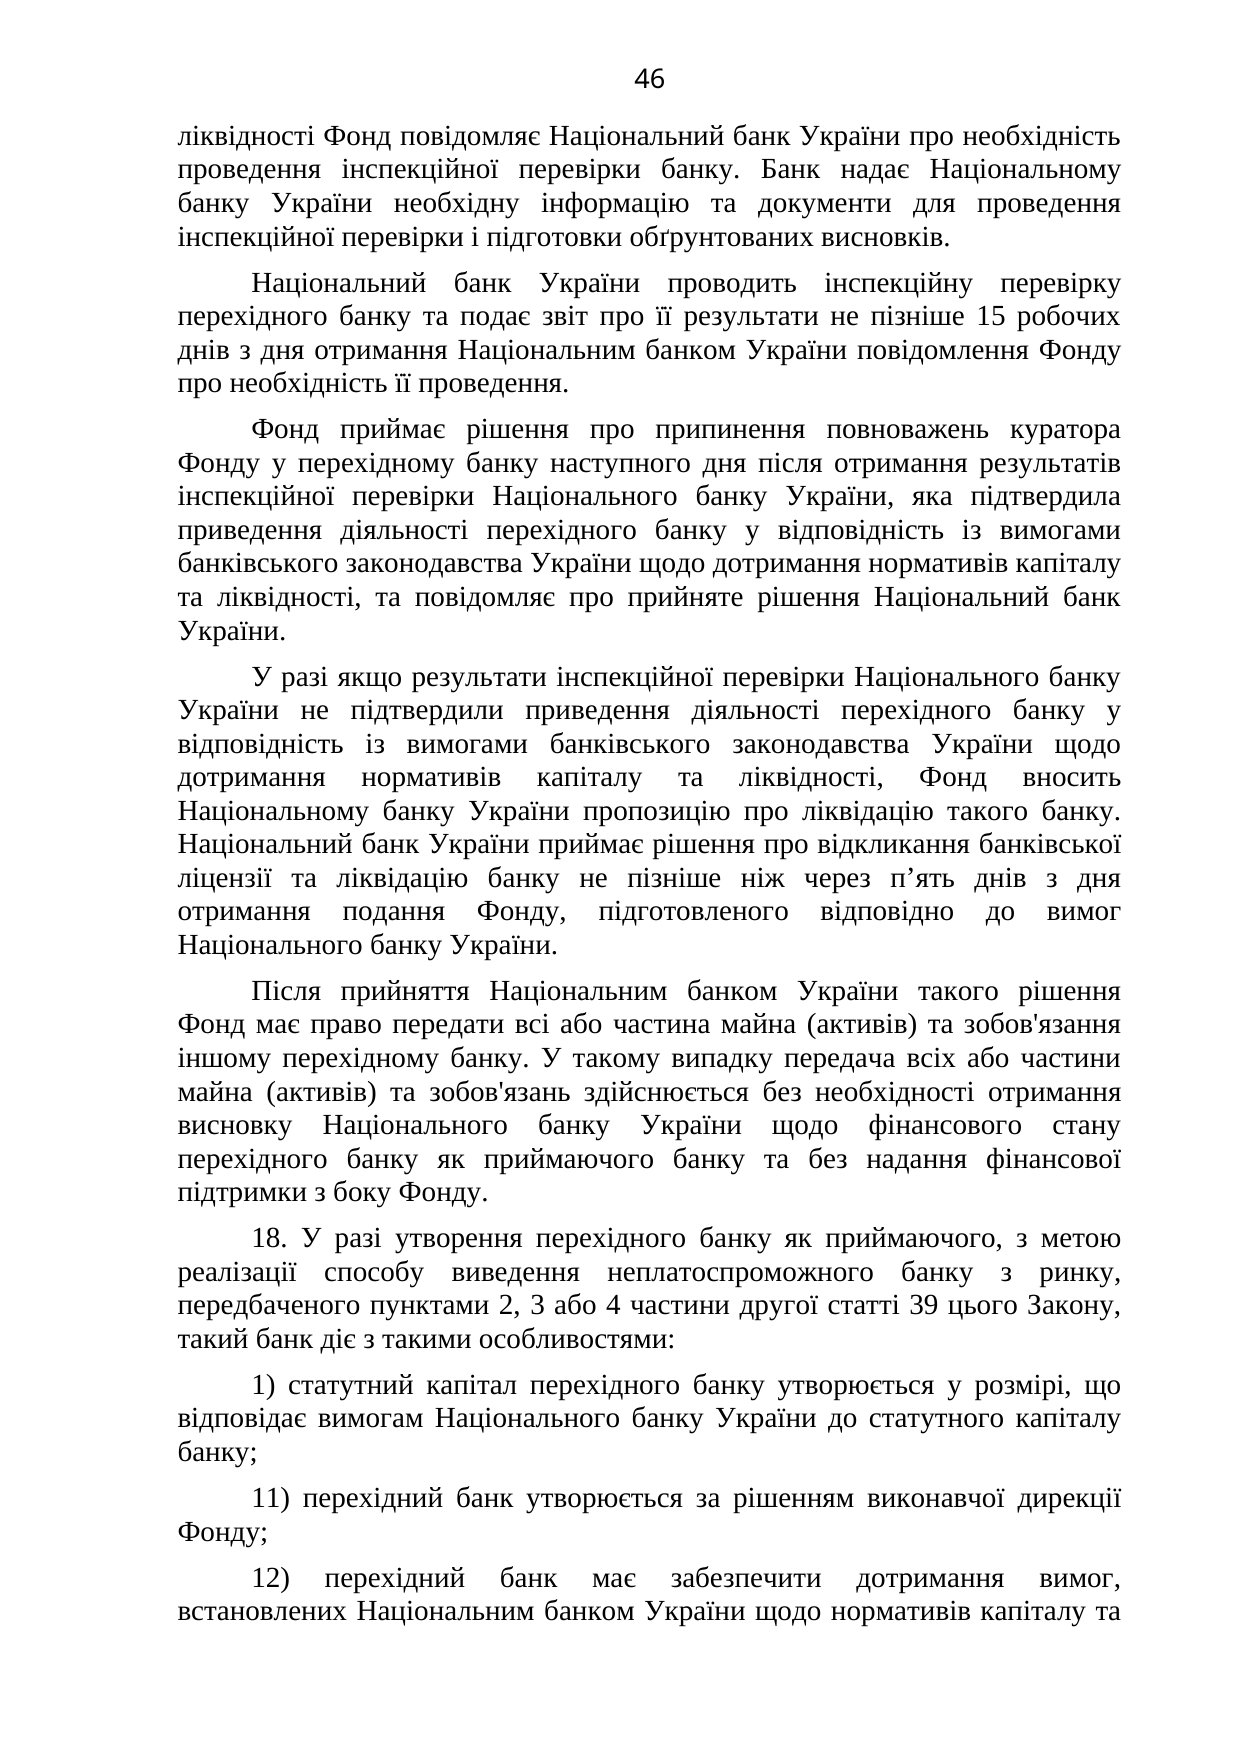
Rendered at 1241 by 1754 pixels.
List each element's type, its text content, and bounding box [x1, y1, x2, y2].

text 11) перехідний банк утворюється за рішенням виконавчої дирекції Фонду; [177, 1480, 1122, 1547]
text 18. У разі утворення перехідного банку як приймаючого, з метою реалізації способу виведення неплатоспроможного банку з ринку, передбаченого пунктами 2, 3 або 4 частини другої статті 39 цього Закону, такий банк діє з такими особливостями: [177, 1220, 1122, 1354]
text Національний банк України проводить інспекційну перевірку перехідного банку та подає звіт про її результати не пізніше 15 робочих днів з дня отримання Національним банком України повідомлення Фонду про необхідність її проведення. [177, 265, 1122, 399]
text Після прийняття Національним банком України такого рішення Фонд має право передати всі або частина майна (активів) та зобов'язання іншому перехідному банку. У такому випадку передача всіх або частини майна (активів) та зобов'язань здійснюється без необхідності отримання висновку Національного банку України щодо фінансового стану перехідного банку як приймаючого банку та без надання фінансової підтримки з боку Фонду. [177, 973, 1122, 1208]
text Фонд приймає рішення про припинення повноважень куратора Фонду у перехідному банку наступного дня після отримання результатів інспекційної перевірки Національного банку України, яка підтвердила приведення діяльності перехідного банку у відповідність із вимогами банківського законодавства України щодо дотримання нормативів капіталу та ліквідності, та повідомляє про прийняте рішення Національний банк України. [177, 411, 1122, 646]
text У разі якщо результати інспекційної перевірки Національного банку України не підтвердили приведення діяльності перехідного банку у відповідність із вимогами банківського законодавства України щодо дотримання нормативів капіталу та ліквідності, Фонд вносить Національному банку України пропозицію про ліквідацію такого банку. Національний банк України приймає рішення про відкликання банківської ліцензії та ліквідацію банку не пізніше ніж через п’ять днів з дня отримання подання Фонду, підготовленого відповідно до вимог Національного банку України. [177, 659, 1122, 961]
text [177, 118, 1122, 252]
text 1) статутний капітал перехідного банку утворюється у розмірі, що відповідає вимогам Національного банку України до статутного капіталу банку; [177, 1367, 1122, 1468]
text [177, 1560, 1122, 1627]
